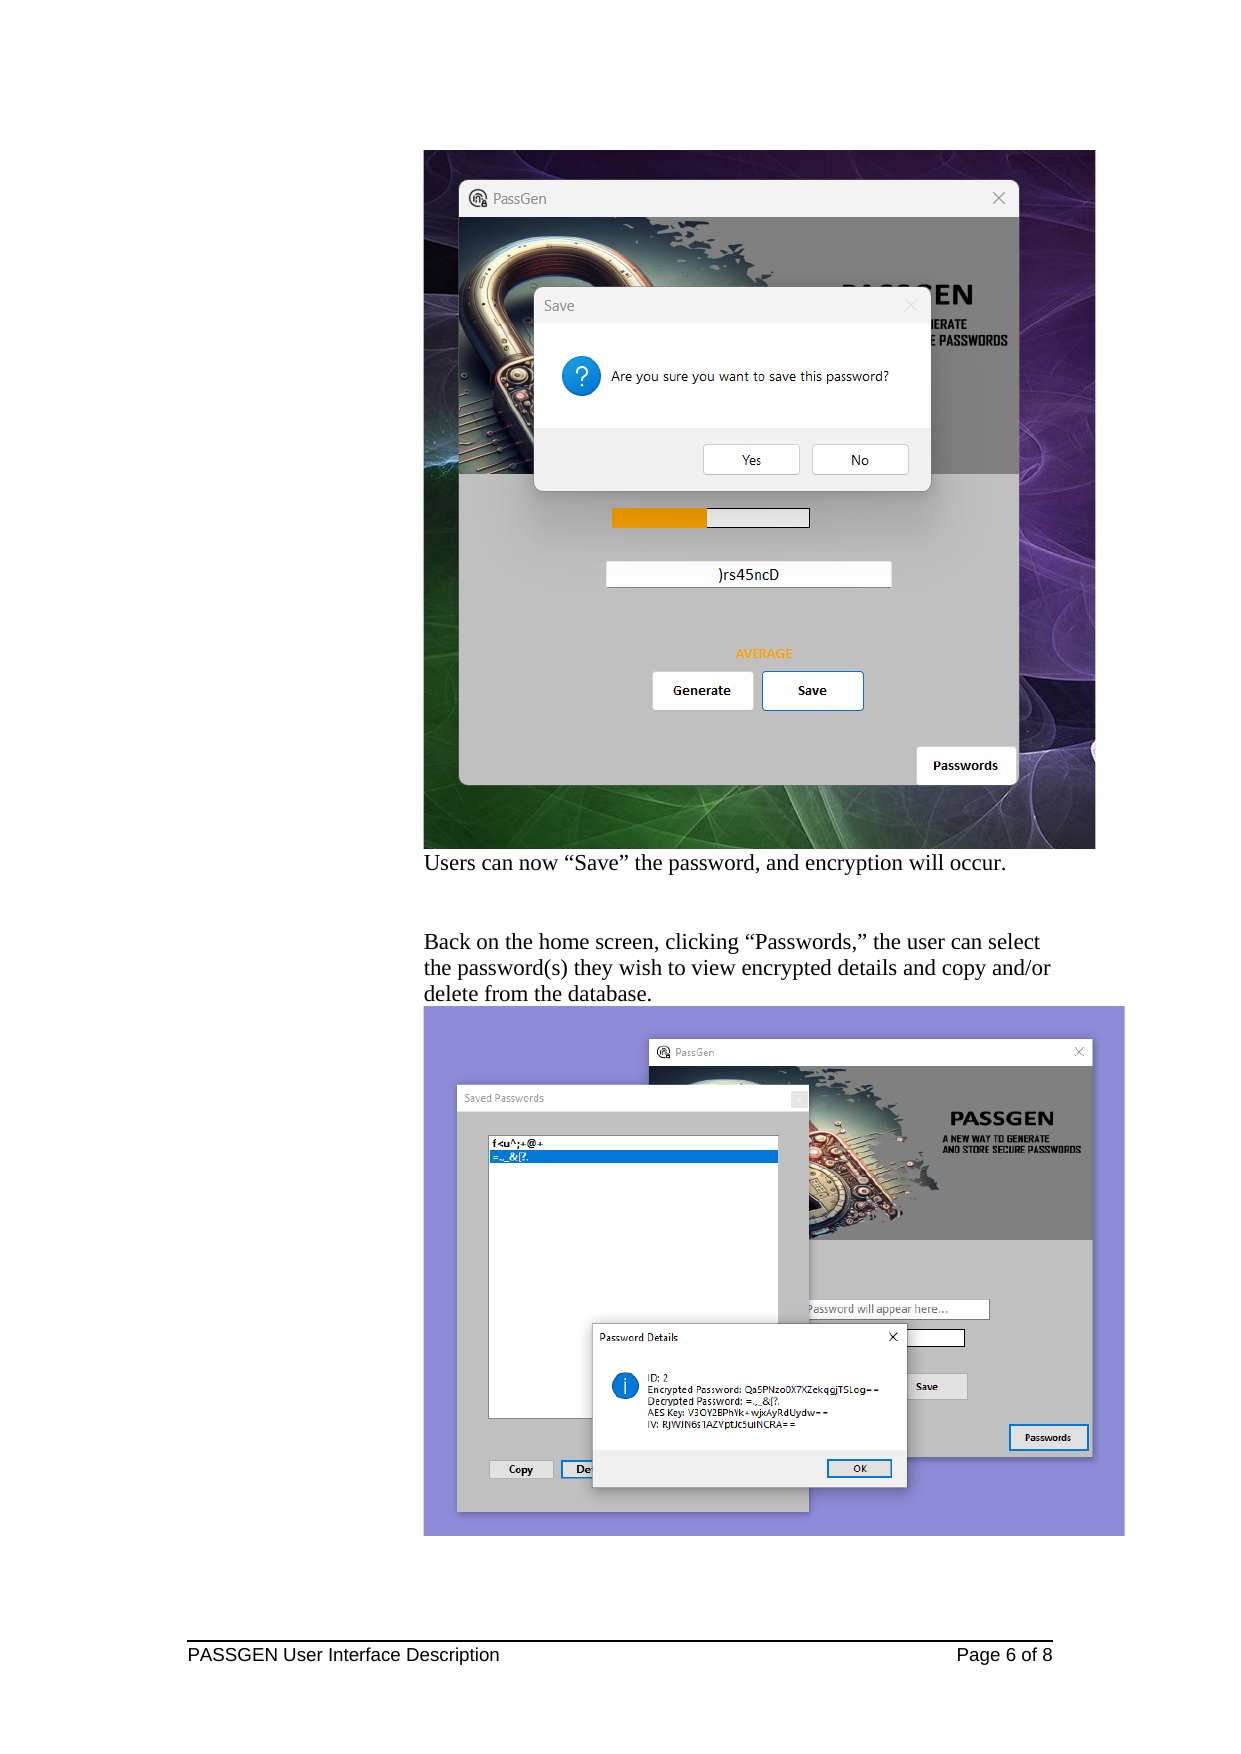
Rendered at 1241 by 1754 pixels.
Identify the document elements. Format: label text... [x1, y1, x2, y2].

picture [423, 150, 1096, 849]
picture [423, 1006, 1125, 1536]
text Pressing “Apply” once rules are selected will bring users back to the home screen, where the generated password and determined password strength will be displayed. Users can now “Save” the password, and encryption will occur. Back on the home screen, clicking “Passwords,” the user can select the password(s) they wish to view encrypted details and copy and/or delete from the database. [423, 849, 1053, 1006]
